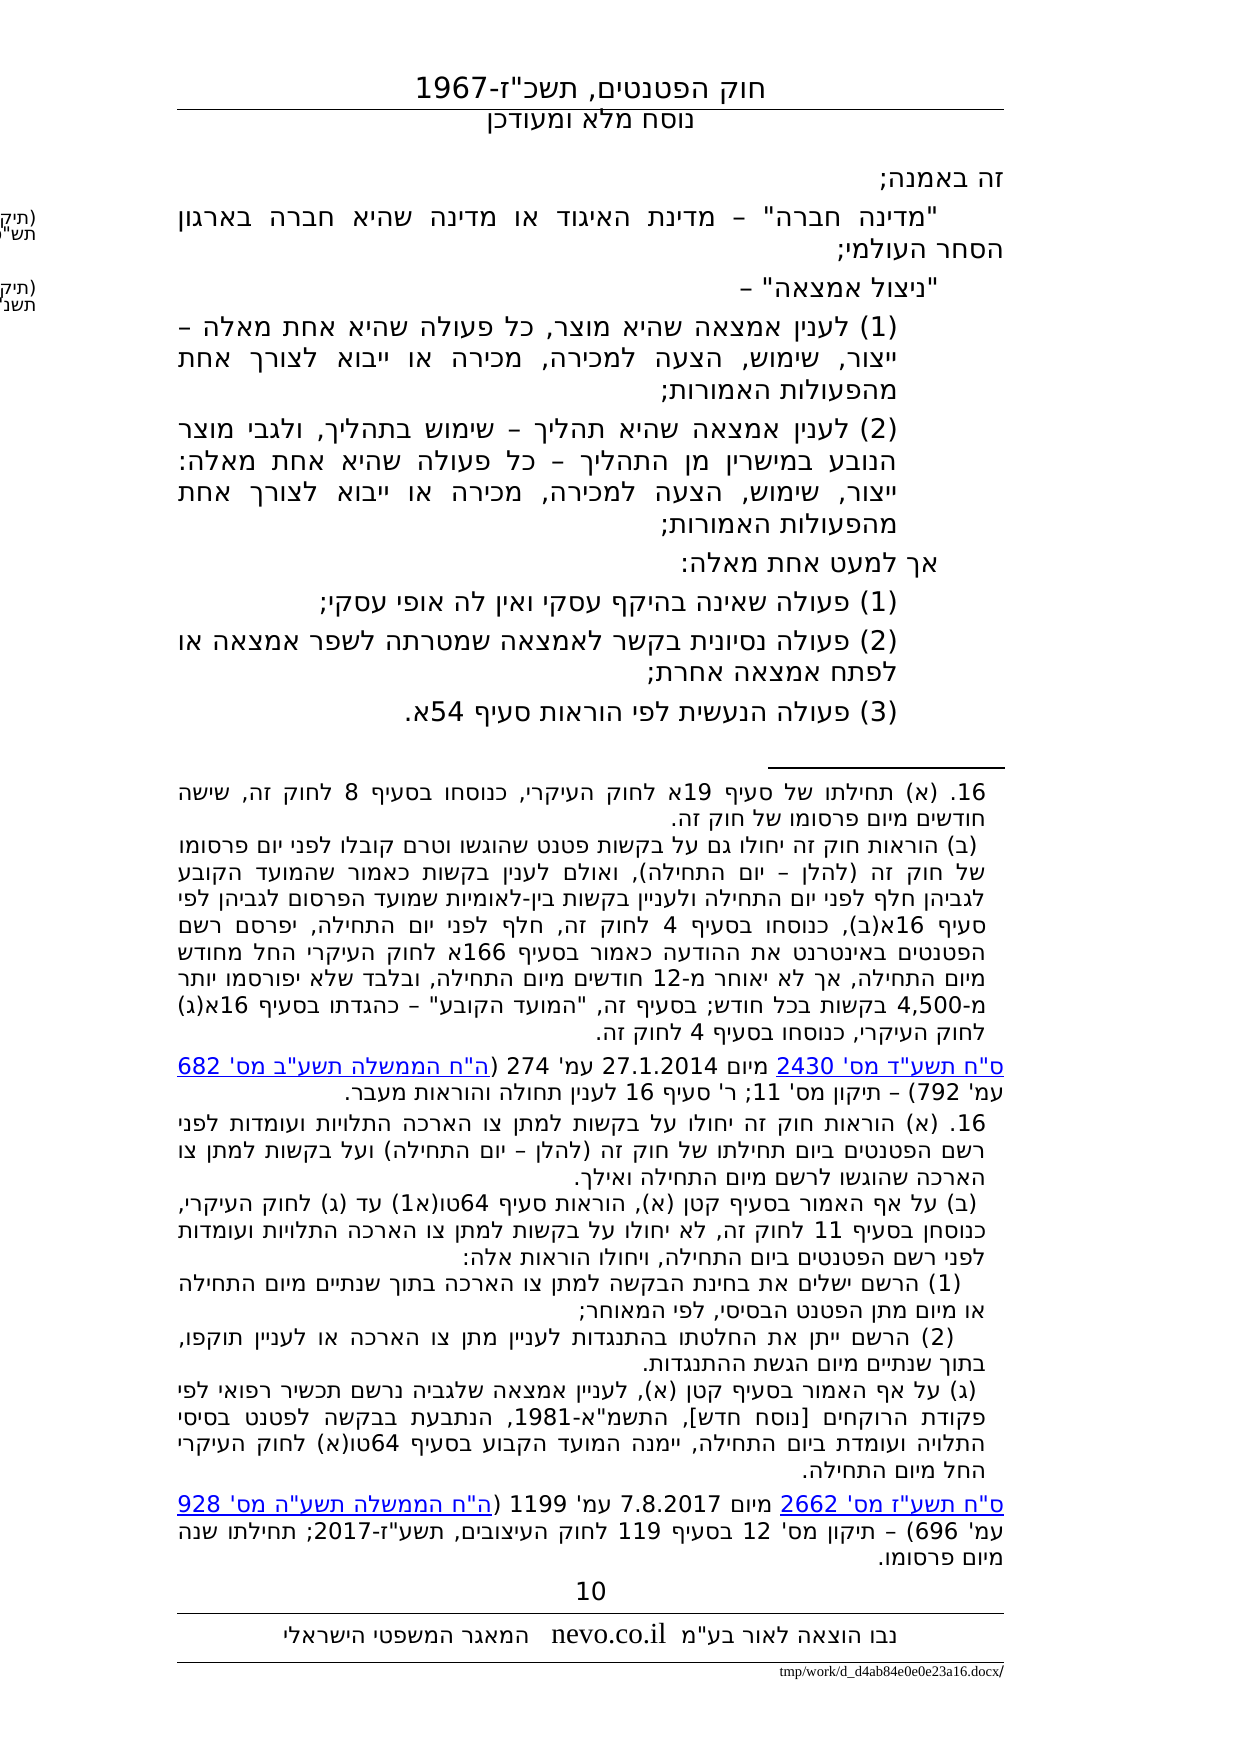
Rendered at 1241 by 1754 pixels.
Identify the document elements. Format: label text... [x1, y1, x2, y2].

text (2) לענין אמצאה שהיא תהליך – שימוש בתהליך, ולגבי מוצר הנובע במישרין מן התהליך – כל פעולה שהיא אחת מאלה: ייצור, שימוש, הצעה למכירה, מכירה או ייבוא לצורך אחת מהפעולות האמורות; [177, 413, 898, 539]
text (1) לענין אמצאה שהיא מוצר, כל פעולה שהיא אחת מאלה – ייצור, שימוש, הצעה למכירה, מכירה או ייבוא לצורך אחת מהפעולות האמורות; [177, 311, 898, 406]
text אך למעט אחת מאלה: [177, 547, 1004, 579]
text "מדינה חברה" – מדינת האיגוד או מדינה שהיא חברה בארגון הסחר העולמי; [177, 201, 1004, 264]
text (1) פעולה שאינה בהיקף עסקי ואין לה אופי עסקי; [177, 586, 898, 618]
text (3) פעולה הנעשית לפי הוראות סעיף 54א. [177, 696, 898, 727]
text (2) פעולה נסיונית בקשר לאמצאה שמטרתה לשפר אמצאה או לפתח אמצאה אחרת; [177, 625, 898, 688]
text "מדינת האיגוד" – מדינה שהיא חברה באיגוד להגנת הקנין התעשייתי, מכוח אמנת פריס בדבר הגנת הקנין התעשייתי, או קבוצה של מדינות האיגוד המקיימת מערכת משותפת עבור הגשת בקשות לפטנט, ולרבות שטחים שהאמנה הוחלה עליהם מכוח הסמכויות שהוענקו לענין זה באמנה; [177, 162, 1004, 194]
text "ניצול אמצאה" – [177, 272, 1004, 304]
